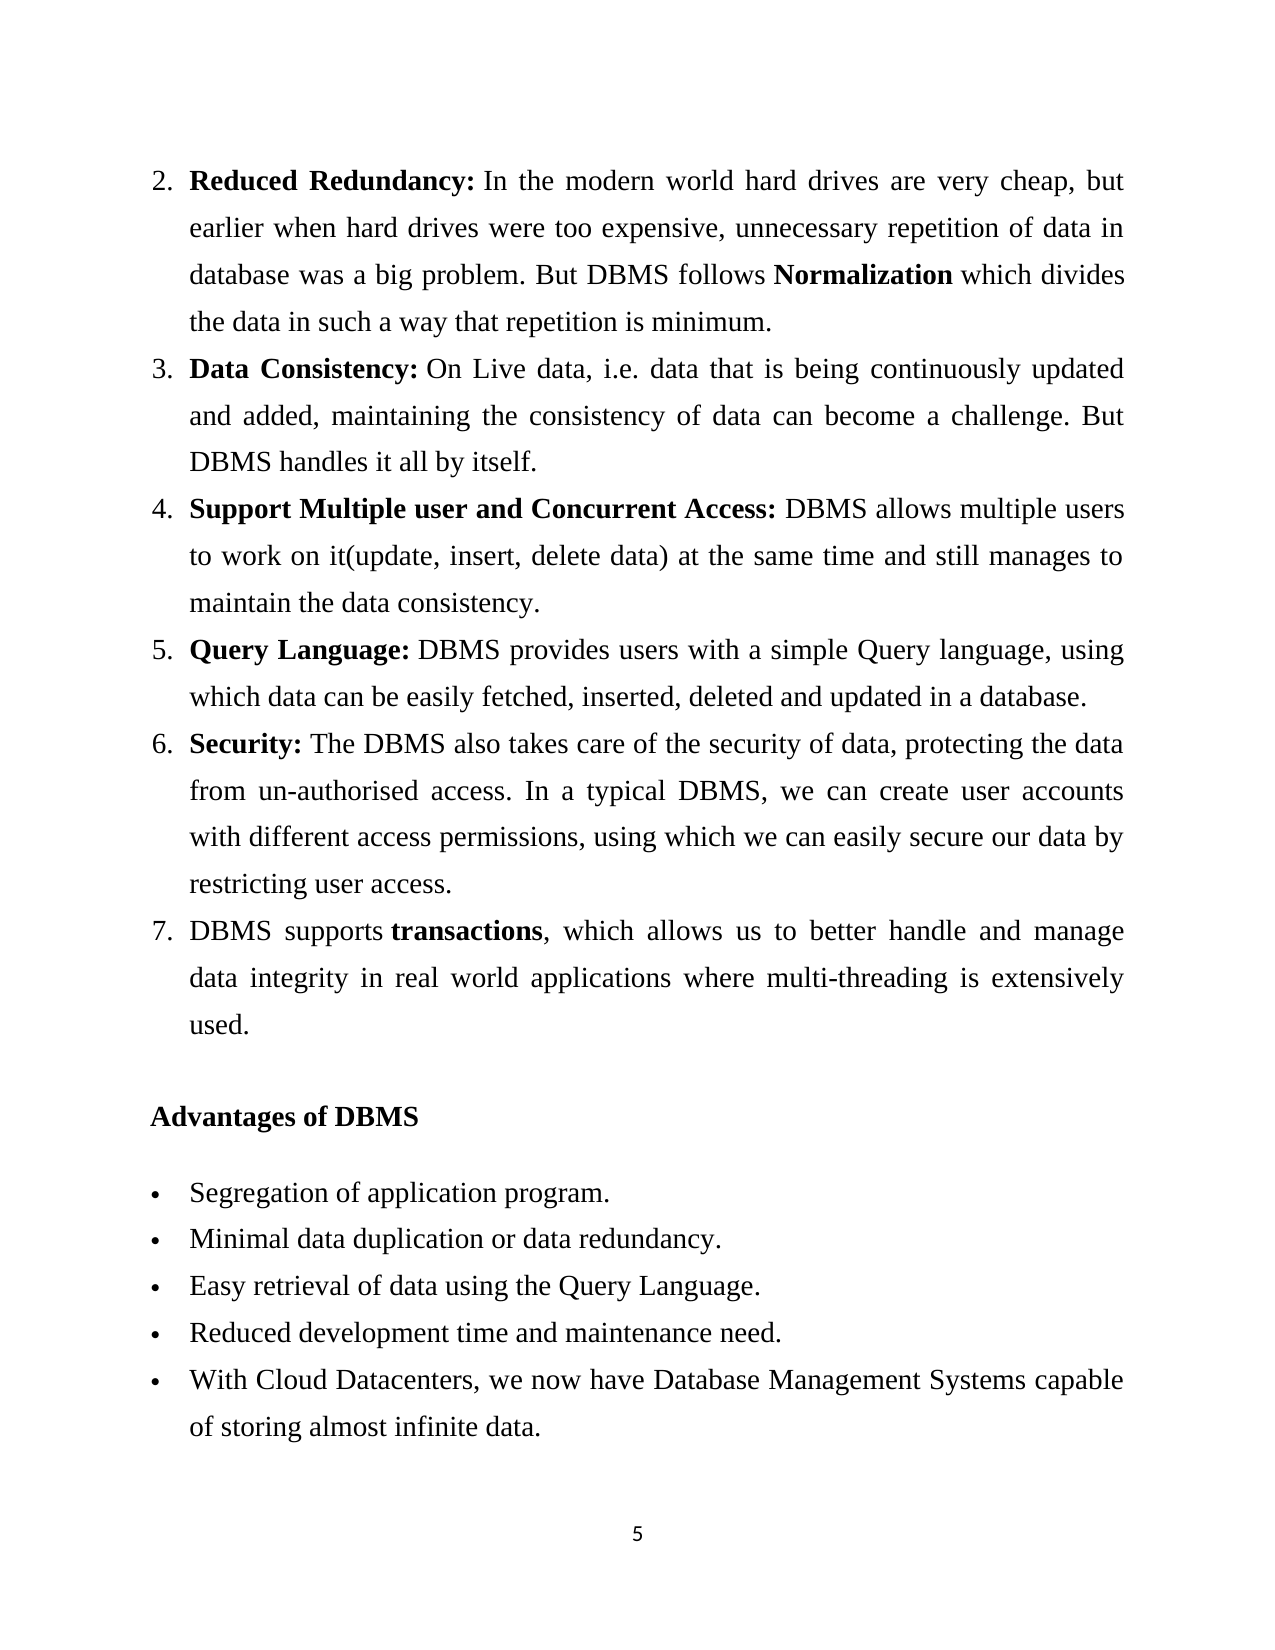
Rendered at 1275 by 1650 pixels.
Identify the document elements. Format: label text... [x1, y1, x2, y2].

list Segregation of application program. [152, 1161, 1125, 1208]
list Minimal data duplication or data redundancy. [152, 1208, 1125, 1255]
text Advantages of DBMS [150, 1070, 1125, 1132]
list DBMS supports transactions, which allows us to better handle and manage data integrity in real world applications where multi-threading is extensively used. [152, 900, 1125, 1041]
list Query Language: DBMS provides users with a simple Query language, using which data can be easily fetched, inserted, deleted and updated in a database. [152, 619, 1125, 712]
list Reduced development time and maintenance need. [152, 1302, 1125, 1349]
list Reduced Redundancy: In the modern world hard drives are very cheap, but earlier when hard drives were too expensive, unnecessary repetition of data in database was a big problem. But DBMS follows Normalization which divides the data in such a way that repetition is minimum. [152, 150, 1125, 337]
list Easy retrieval of data using the Query Language. [152, 1255, 1125, 1302]
list Security: The DBMS also takes care of the security of data, protecting the data from un-authorised access. In a typical DBMS, we can create user accounts with different access permissions, using which we can easily secure our data by restricting user access. [152, 712, 1125, 900]
list Data Consistency: On Live data, i.e. data that is being continuously updated and added, maintaining the consistency of data can become a challenge. But DBMS handles it all by itself. [152, 337, 1125, 478]
list With Cloud Datacenters, we now have Database Management Systems capable of storing almost infinite data. [152, 1349, 1125, 1443]
list Support Multiple user and Concurrent Access: DBMS allows multiple users to work on it(update, insert, delete data) at the same time and still manages to maintain the data consistency. [152, 478, 1125, 619]
